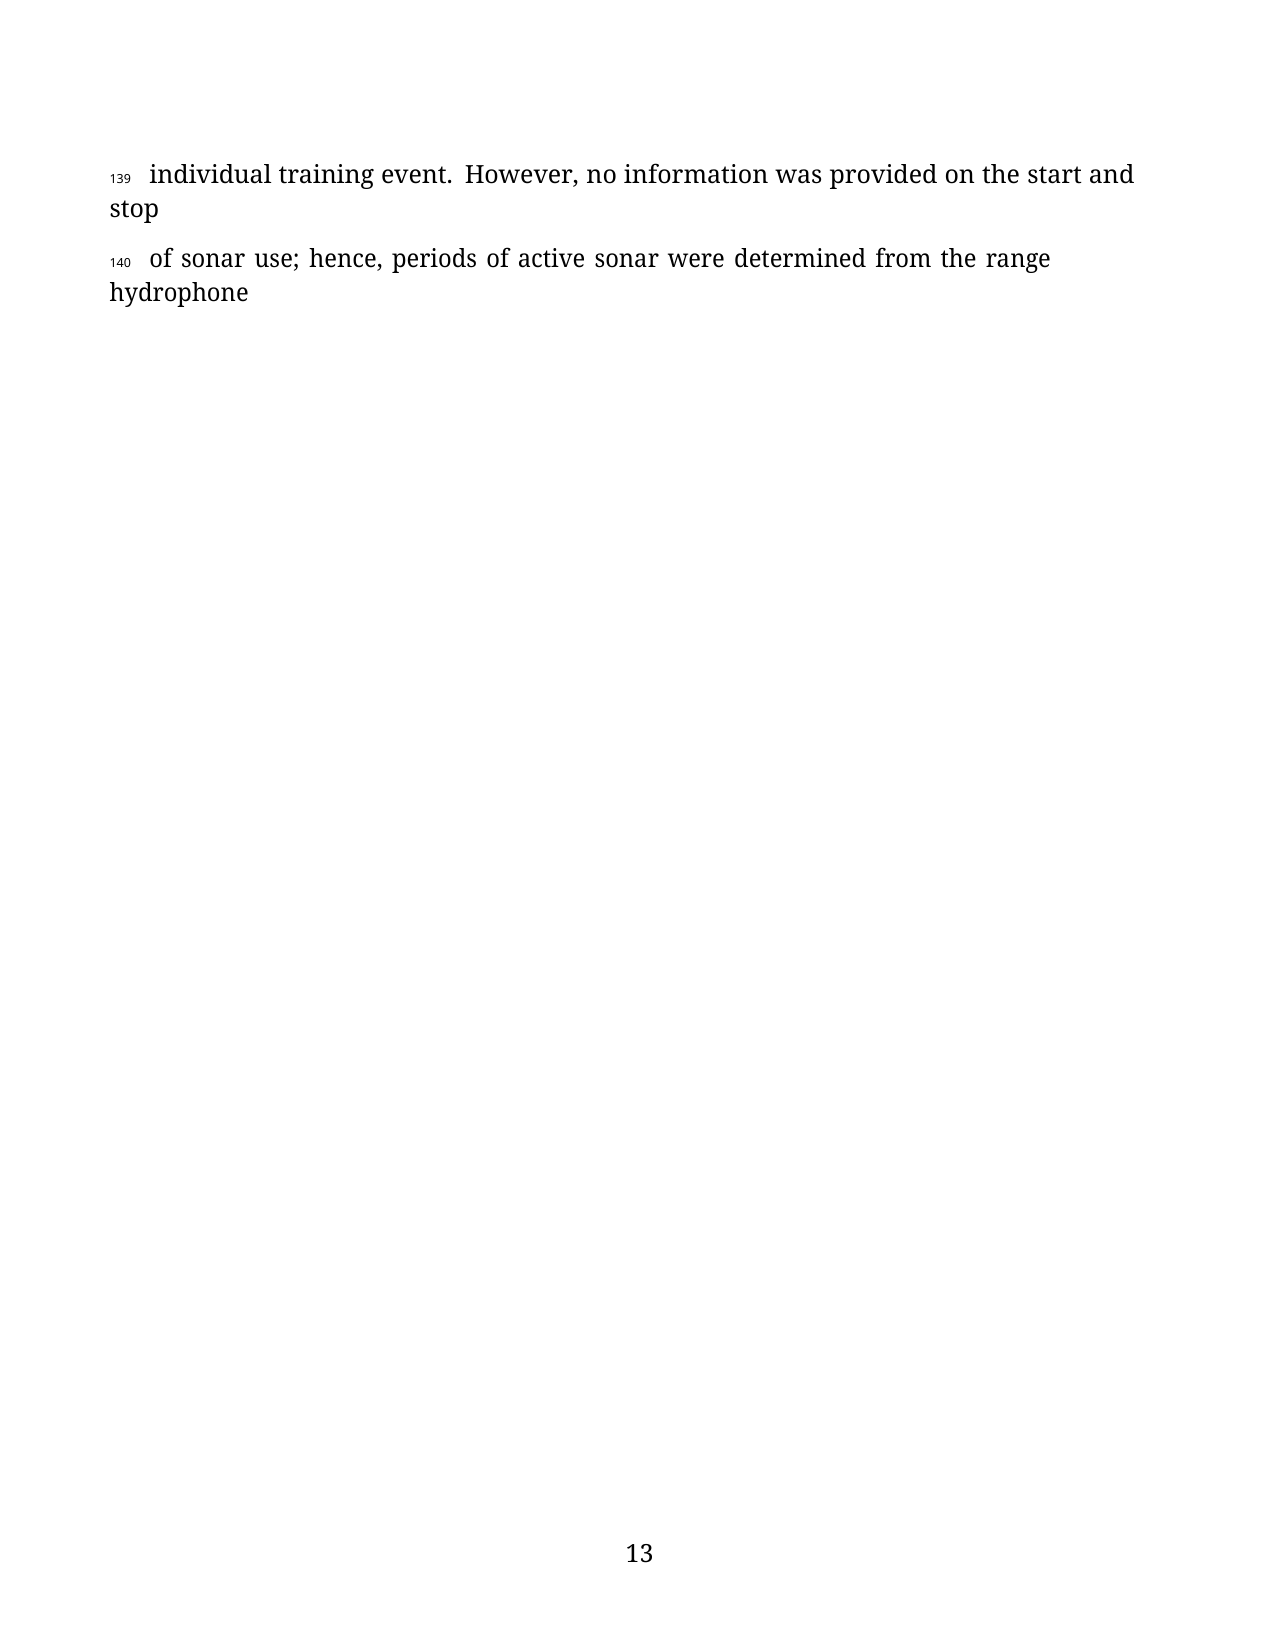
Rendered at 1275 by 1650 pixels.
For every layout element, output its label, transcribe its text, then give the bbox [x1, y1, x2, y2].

text 139 individual training event. However, no information was provided on the start and stop [109, 156, 1142, 224]
text 140 of sonar use; hence, periods of active sonar were determined from the range hydrophone [109, 240, 1142, 308]
